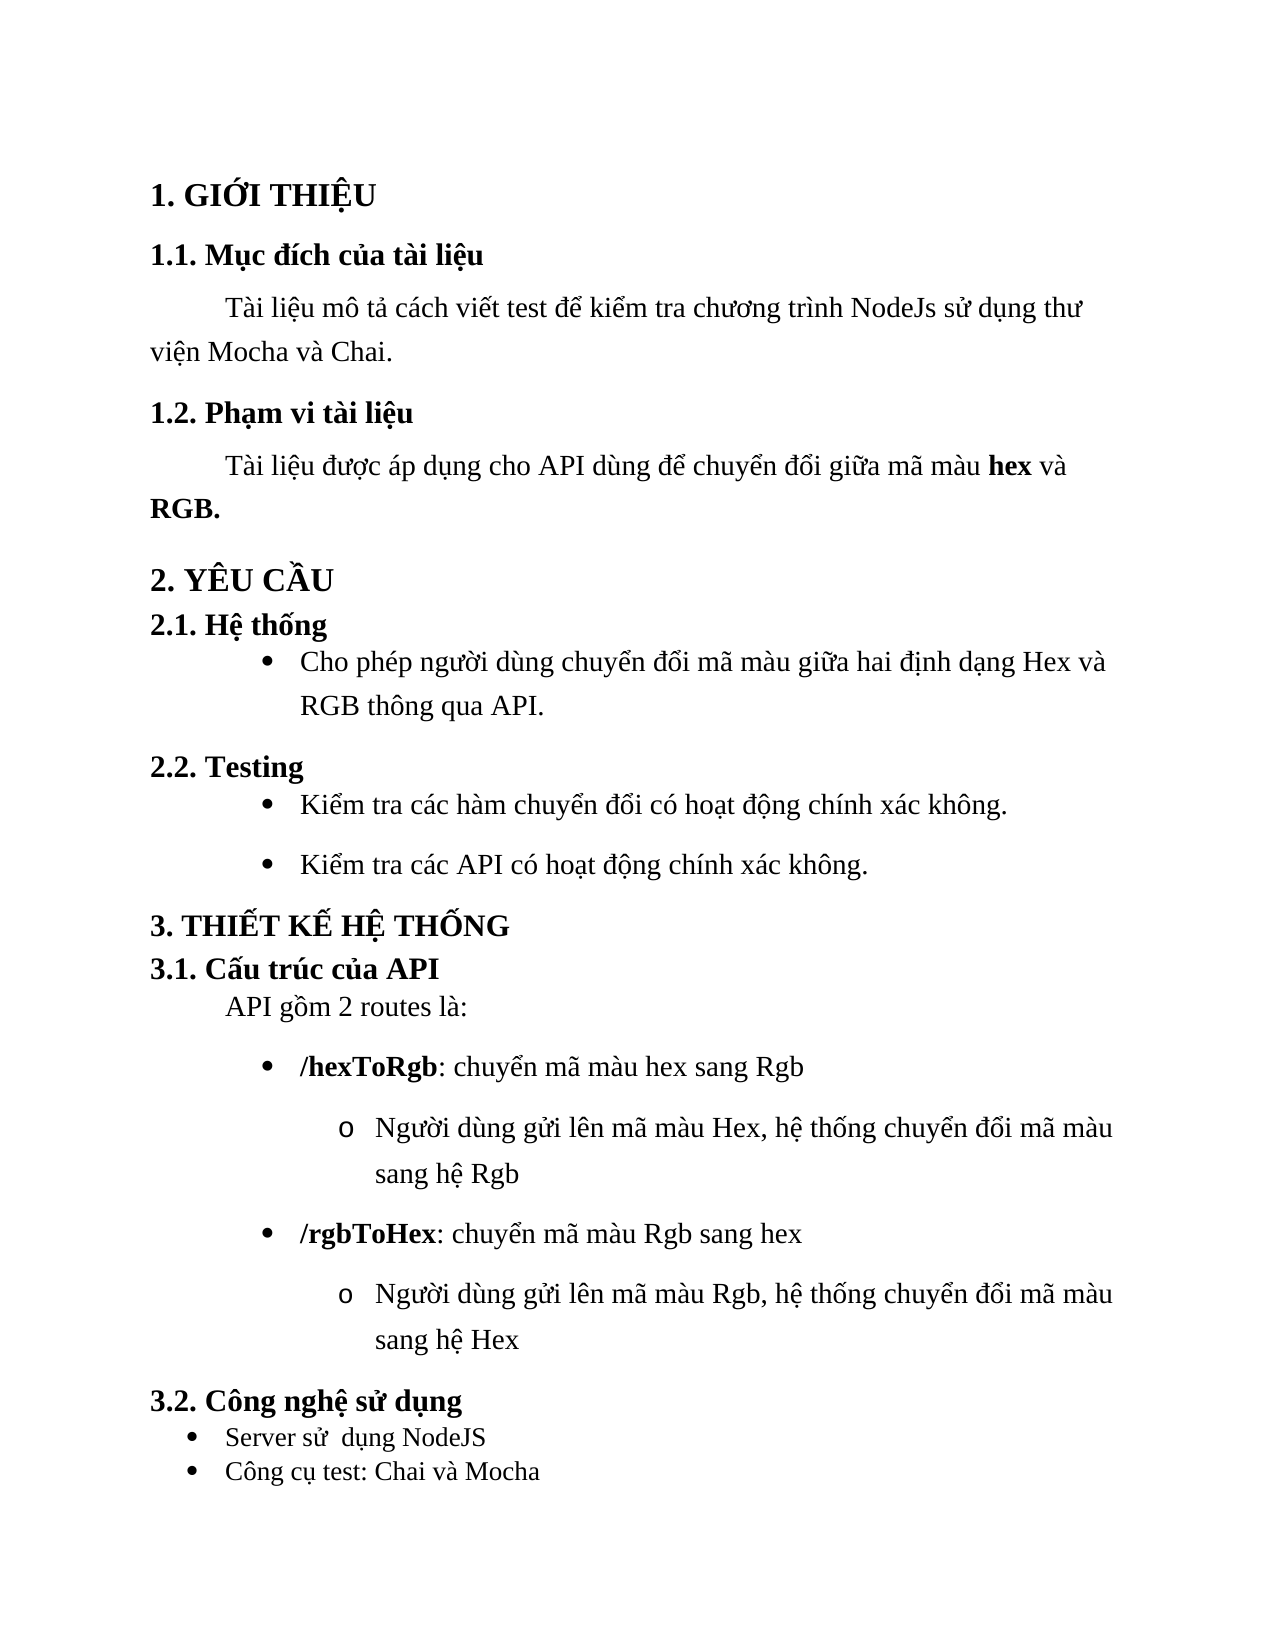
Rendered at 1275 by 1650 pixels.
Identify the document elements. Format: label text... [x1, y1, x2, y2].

list /rgbToHex: chuyển mã màu Rgb sang hex [262, 1216, 1125, 1250]
list Kiểm tra các hàm chuyển đổi có hoạt động chính xác không. [262, 787, 1125, 821]
list Kiểm tra các API có hoạt động chính xác không. [262, 847, 1125, 881]
subtitle 3. THIẾT KẾ HỆ THỐNG [150, 908, 1125, 944]
list Người dùng gửi lên mã màu Rgb, hệ thống chuyển đổi mã màu sang hệ Hex [337, 1276, 1125, 1355]
subtitle 2.2. Testing [150, 748, 1125, 784]
subtitle 2.1. Hệ thống [150, 606, 1125, 642]
subtitle 2. YÊU CẦU [150, 560, 1125, 598]
text Tài liệu mô tả cách viết test để kiểm tra chương trình NodeJs sử dụng thư viện Mocha và Chai. [150, 291, 1125, 368]
list Công cụ test: Chai và Mocha [187, 1454, 1125, 1486]
text Tài liệu được áp dụng cho API dùng để chuyển đổi giữa mã màu hex và RGB. [150, 448, 1125, 525]
list Server sử dụng NodeJS [187, 1421, 1125, 1452]
subtitle 1.2. Phạm vi tài liệu [150, 394, 1125, 430]
subtitle 3.1. Cấu trúc của API [150, 951, 1125, 987]
text API gồm 2 routes là: [150, 989, 1125, 1023]
list Người dùng gửi lên mã màu Hex, hệ thống chuyển đổi mã màu sang hệ Rgb [337, 1110, 1125, 1189]
subtitle 1. GIỚI THIỆU [150, 175, 1125, 213]
list /hexToRgb: chuyển mã màu hex sang Rgb [262, 1049, 1125, 1083]
list Cho phép người dùng chuyển đổi mã màu giữa hai định dạng Hex và RGB thông qua API. [262, 644, 1125, 722]
subtitle 1.1. Mục đích của tài liệu [150, 237, 1125, 273]
subtitle 3.2. Công nghệ sử dụng [150, 1382, 1125, 1418]
